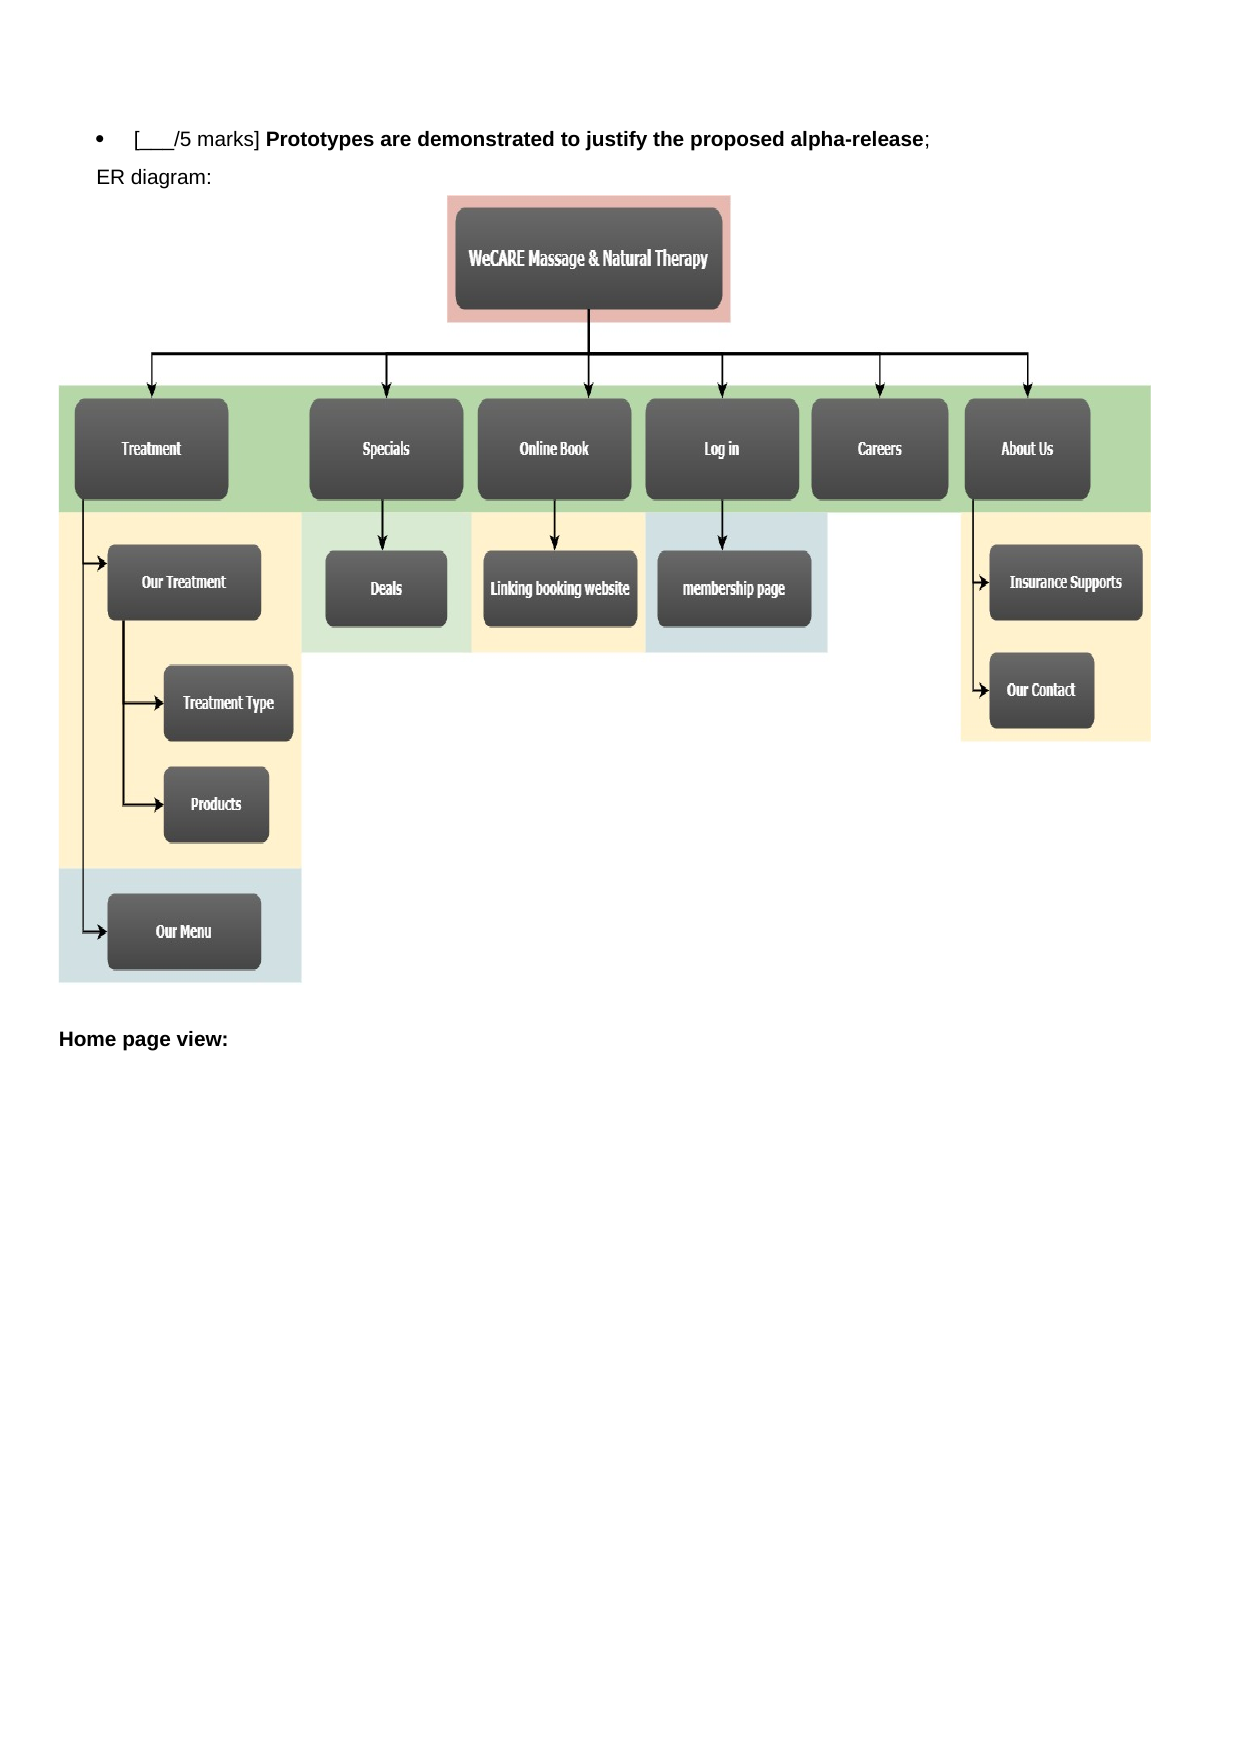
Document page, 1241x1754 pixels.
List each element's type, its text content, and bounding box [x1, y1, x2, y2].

picture [58, 195, 1151, 985]
text Home page view: [58, 1020, 1152, 1058]
list [___/5 marks] Prototypes are demonstrated to justify the proposed alpha-release; [96, 120, 1152, 158]
text ER diagram: [96, 158, 1152, 195]
